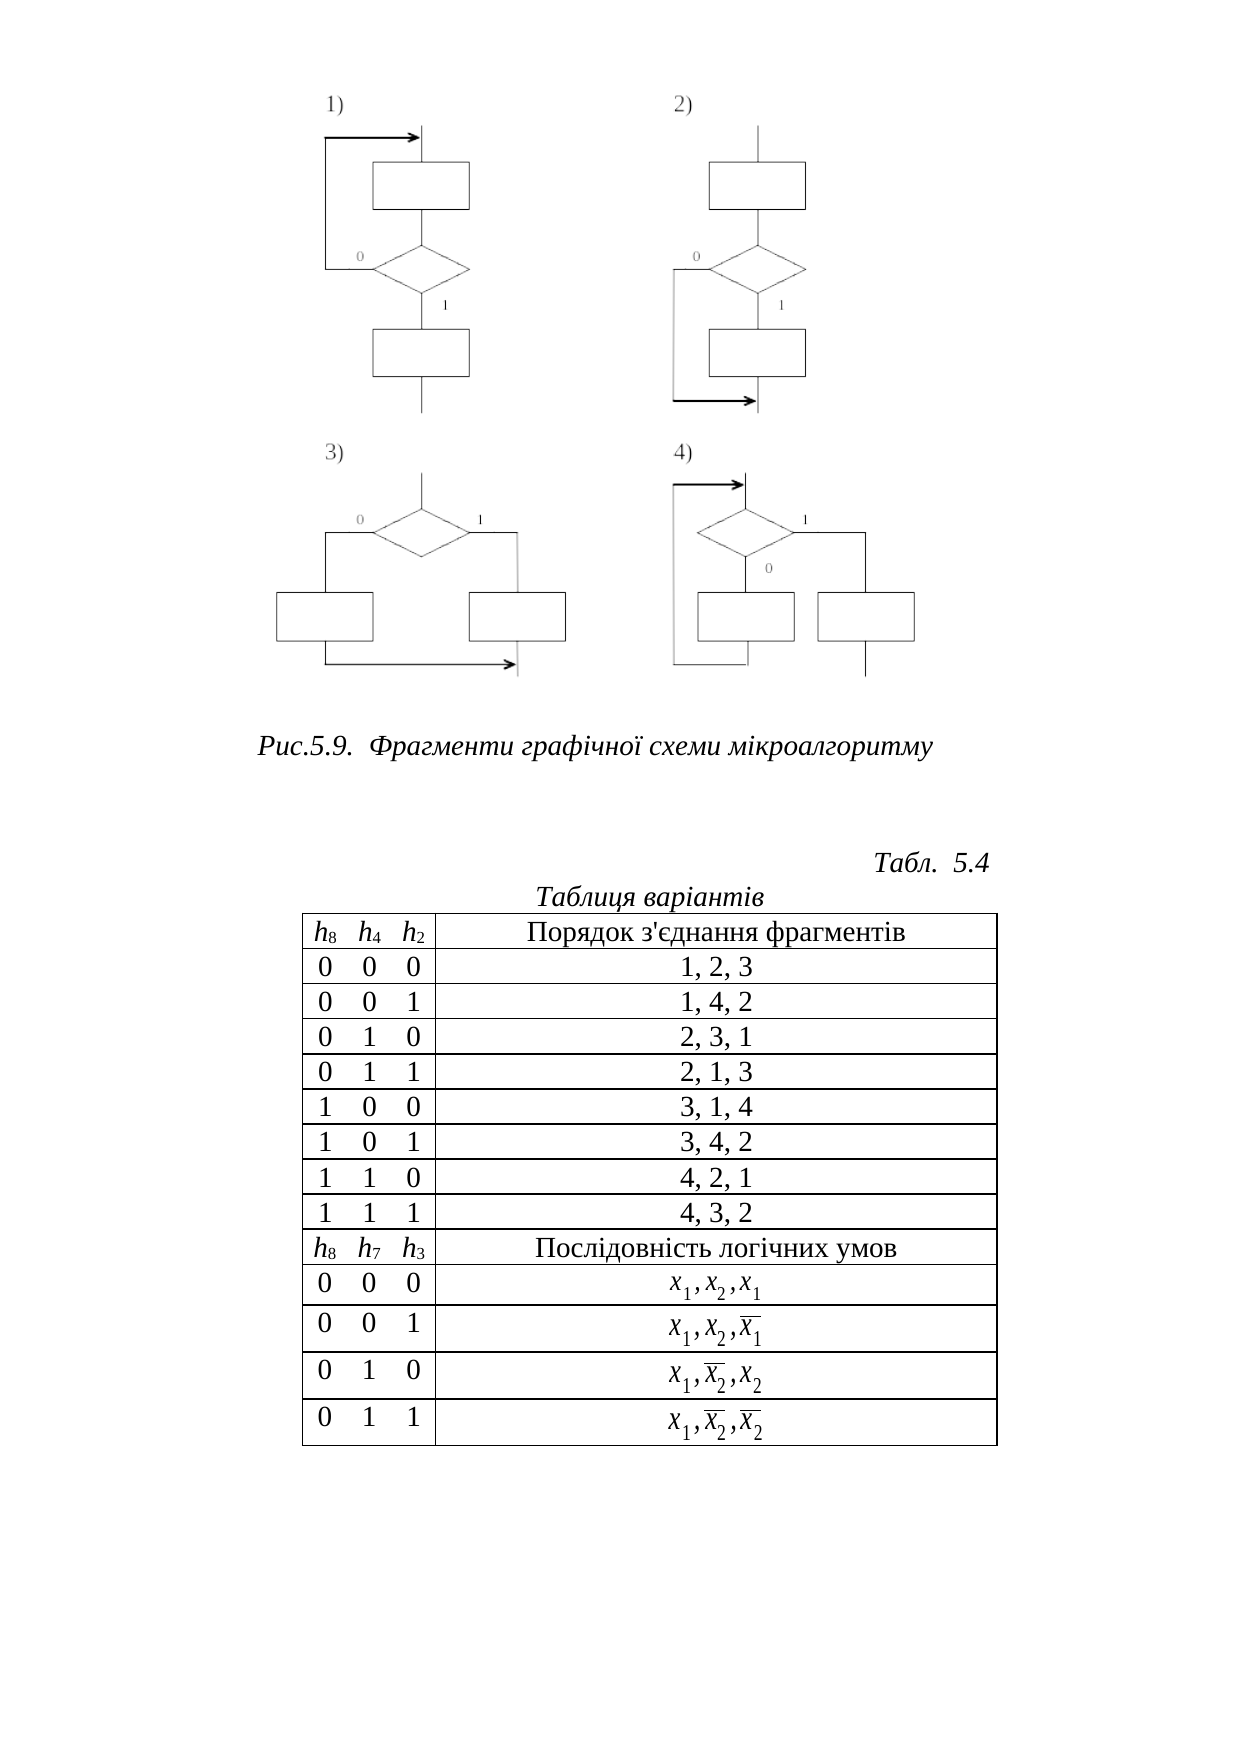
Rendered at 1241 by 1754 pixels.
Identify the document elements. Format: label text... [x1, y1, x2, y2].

table_cell 1, 4, 2 [436, 984, 996, 1018]
table_cell 4, 2, 1 [436, 1160, 996, 1193]
table_cell 1 [348, 1019, 391, 1053]
table_cell h7 [347, 1230, 391, 1263]
table_cell h8 [303, 914, 348, 947]
table_cell 0 [348, 984, 391, 1018]
table_cell 3, 1, 4 [436, 1090, 996, 1123]
table_cell h3 [391, 1230, 435, 1263]
table_cell Рис.5.9. Фрагменти графічної схеми мікроалгоритму [140, 678, 1050, 812]
table_header Табл. 5.4 Таблиця варіантів [303, 845, 997, 912]
table_cell 0 [347, 1265, 391, 1304]
table_cell 1 [303, 1160, 348, 1193]
table_cell h8 [303, 1230, 347, 1263]
table_cell 0 [303, 1265, 347, 1304]
table_cell 1 [347, 1353, 391, 1398]
table_cell 1 [303, 1125, 348, 1158]
table_cell 0 [391, 1090, 435, 1123]
table_cell 1 [348, 1160, 391, 1193]
table_cell 0 [391, 1265, 435, 1304]
table_cell 0 [303, 984, 348, 1018]
table_cell 1 [391, 1125, 435, 1158]
table_cell 1 [347, 1400, 391, 1445]
table_cell 0 [303, 1306, 347, 1351]
table_cell [436, 1400, 996, 1445]
table_cell 1 [348, 1055, 391, 1088]
table_cell 1, 2, 3 [436, 949, 996, 983]
table_cell 0 [303, 1353, 347, 1398]
table_cell 1 [391, 1055, 435, 1088]
table_cell 0 [391, 1160, 435, 1193]
table_cell 1 [391, 1306, 435, 1351]
table_cell 1 [391, 1195, 435, 1228]
table_cell 2, 3, 1 [436, 1019, 996, 1053]
table_cell 0 [303, 1400, 347, 1445]
table_cell [436, 1265, 996, 1304]
table_cell h2 [391, 914, 435, 947]
table_cell Послідовність логічних умов [436, 1230, 996, 1263]
table_cell Порядок з'єднання фрагментів [436, 914, 996, 947]
table_cell 0 [348, 949, 391, 983]
table_cell 0 [391, 949, 435, 983]
table_cell 0 [303, 949, 348, 983]
table_cell 0 [348, 1090, 391, 1123]
table_cell 0 [348, 1125, 391, 1158]
table_header [140, 89, 1050, 678]
table_cell 0 [391, 1353, 435, 1398]
table_cell [436, 1353, 996, 1398]
table_cell 3, 4, 2 [436, 1125, 996, 1158]
table_cell 2, 1, 3 [436, 1055, 996, 1088]
table_cell h4 [348, 914, 391, 947]
table_cell 1 [391, 984, 435, 1018]
table_cell 0 [303, 1055, 348, 1088]
table_cell 0 [391, 1019, 435, 1053]
table_cell [436, 1306, 996, 1351]
table_cell 0 [347, 1306, 391, 1351]
table_cell 1 [348, 1195, 391, 1228]
table_cell 1 [303, 1195, 348, 1228]
table_cell 0 [303, 1019, 348, 1053]
table_cell 4, 3, 2 [436, 1195, 996, 1228]
table_cell 1 [303, 1090, 348, 1123]
table_cell 1 [391, 1400, 435, 1445]
